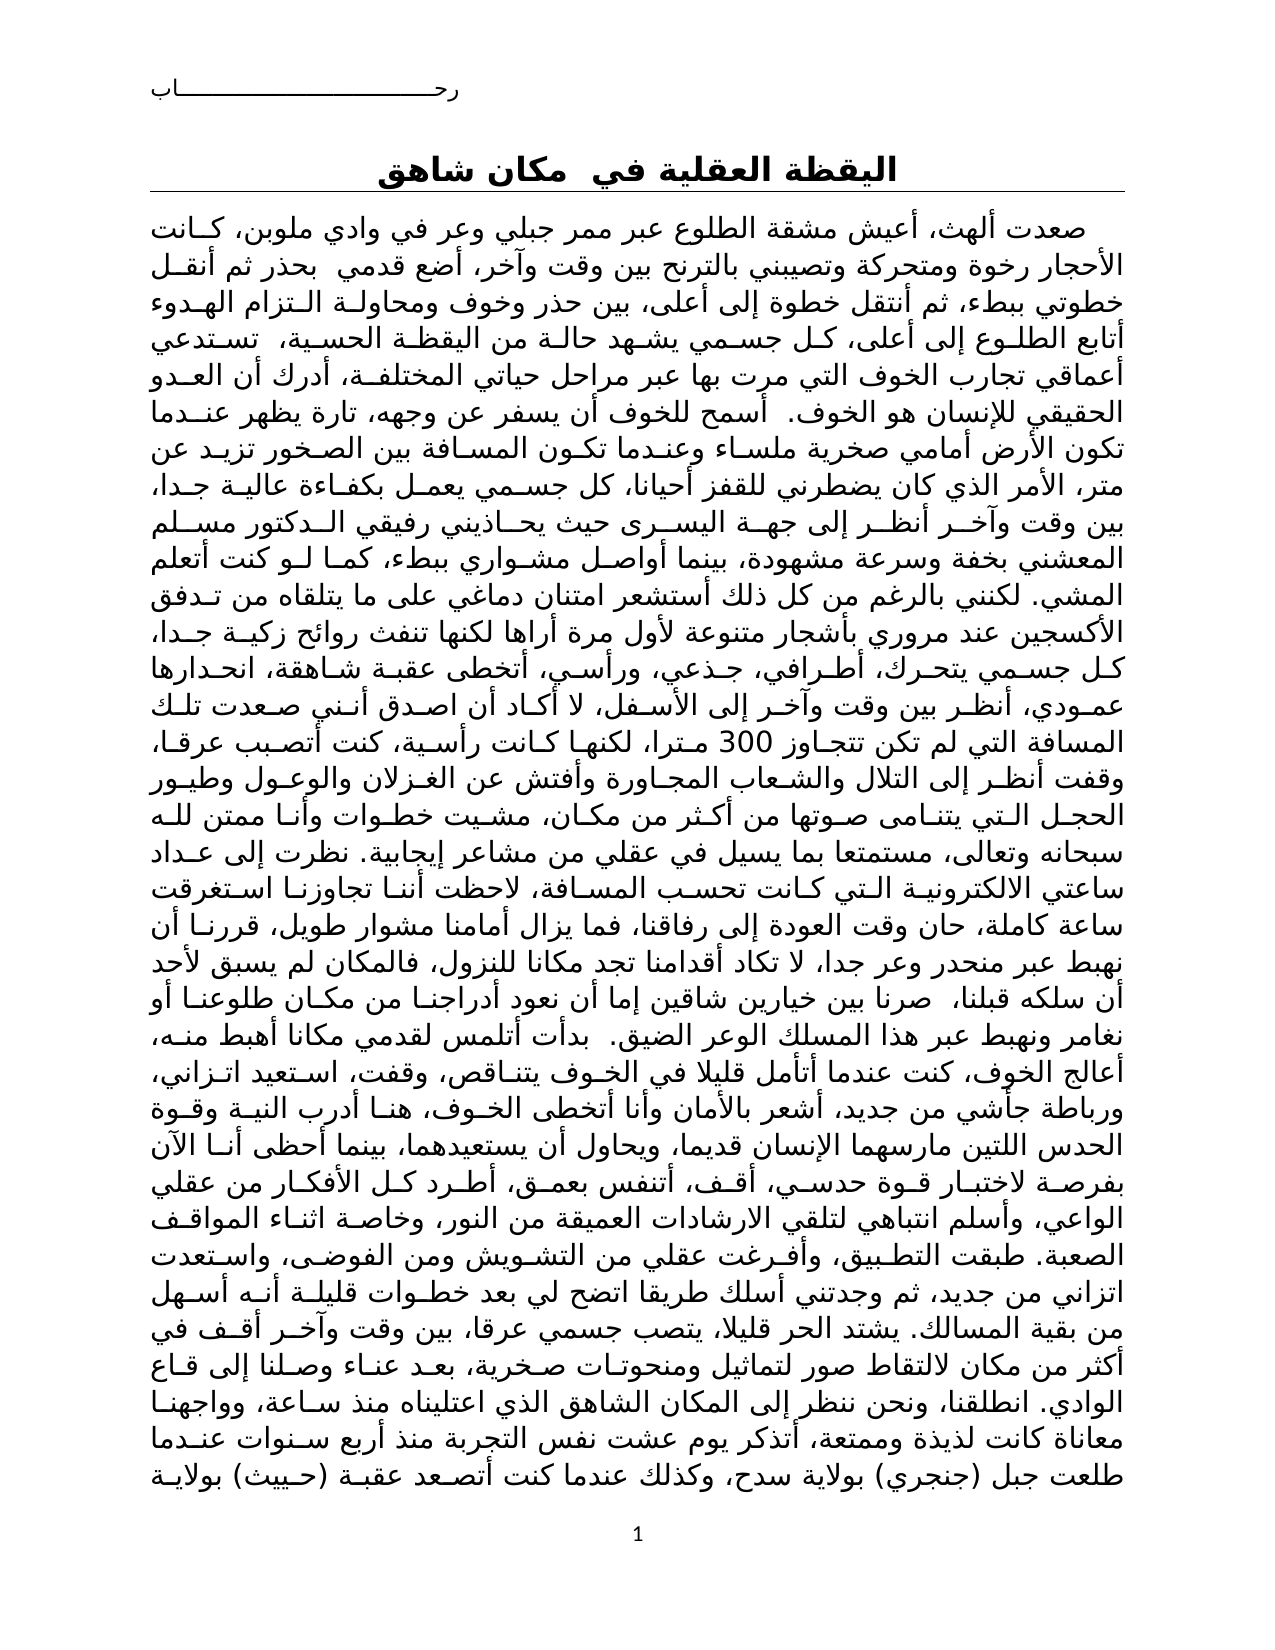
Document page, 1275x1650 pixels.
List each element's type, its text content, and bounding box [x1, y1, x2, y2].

text اليقظة العقلية في مكان شاهق [150, 150, 1125, 191]
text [150, 212, 1125, 1492]
